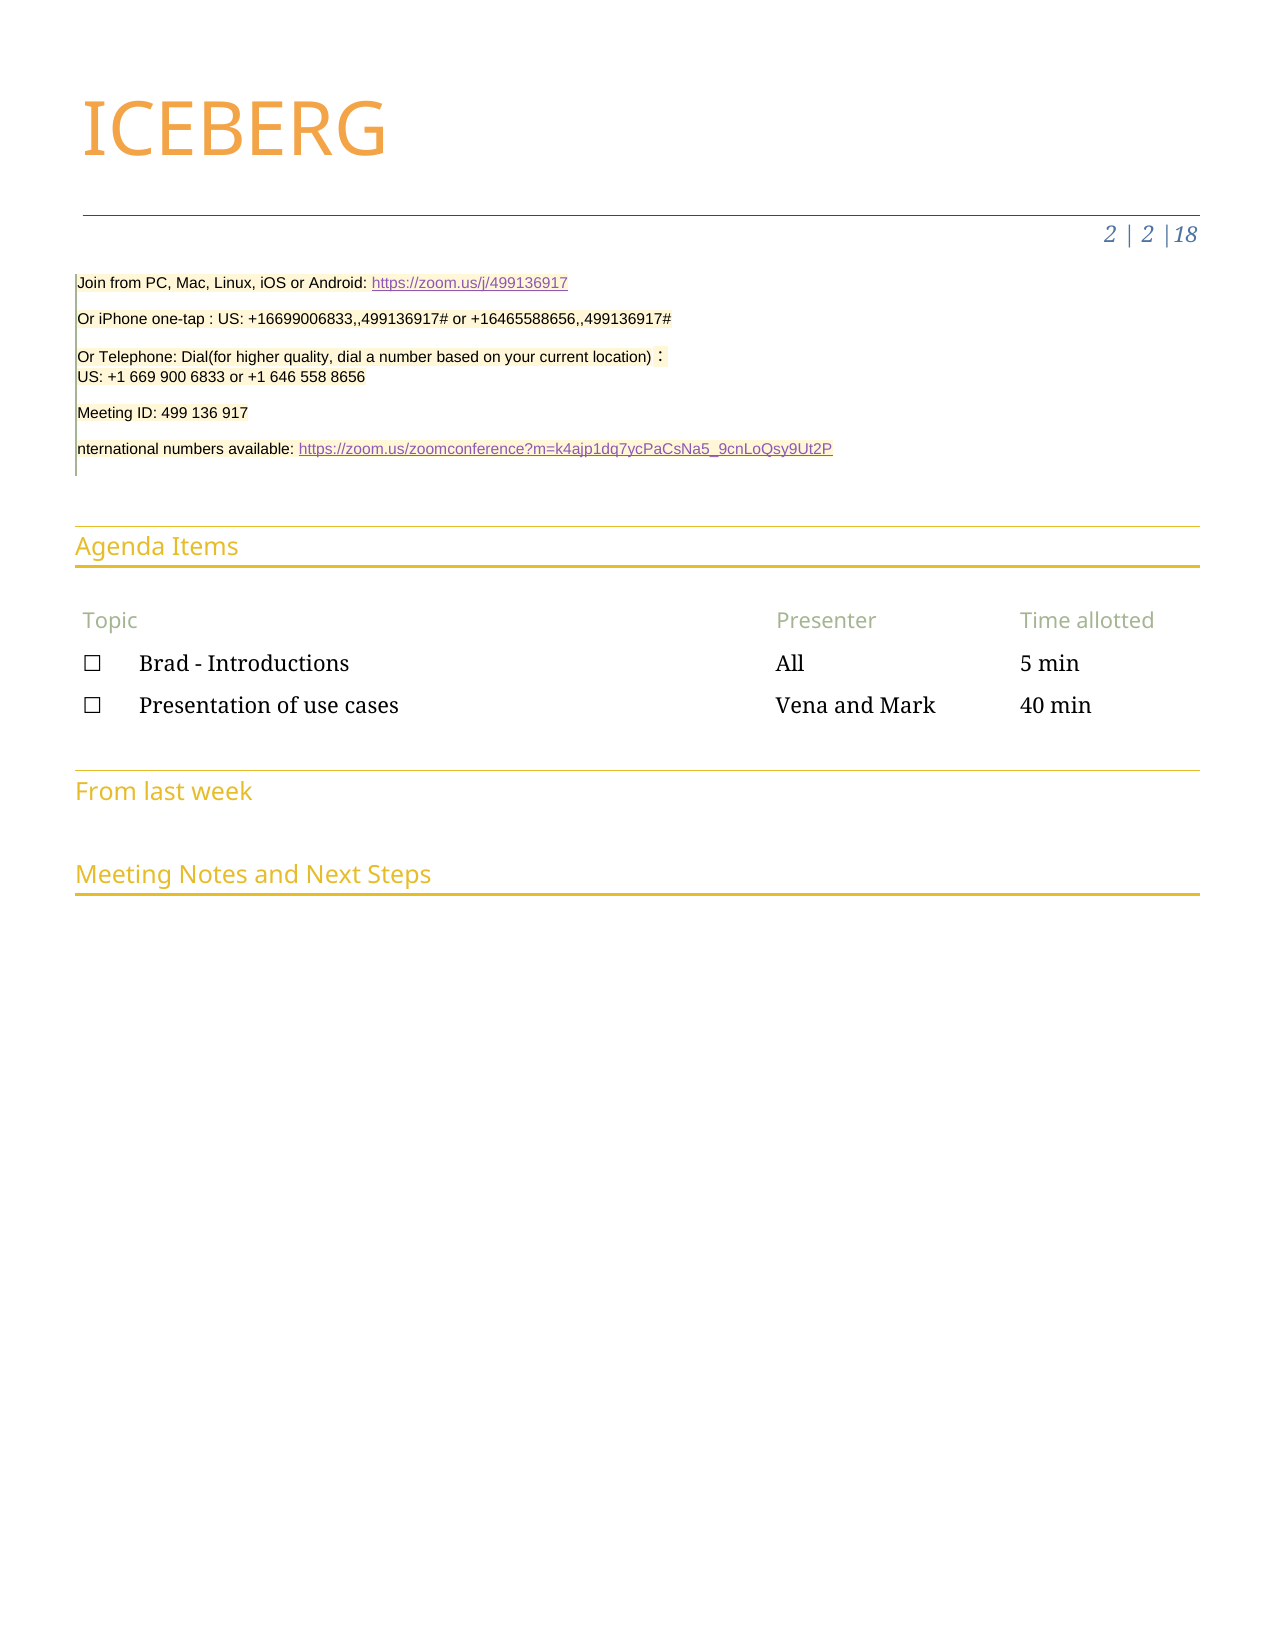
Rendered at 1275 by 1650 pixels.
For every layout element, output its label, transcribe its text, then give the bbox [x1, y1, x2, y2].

subtitle Meeting Notes and Next Steps [75, 854, 1200, 893]
table_cell [75, 635, 1200, 720]
text 2 | 2 |18 [82, 216, 1200, 249]
table_header [75, 593, 1200, 635]
subtitle From last week [75, 771, 1200, 807]
table_header Join from PC, Mac, Linux, iOS or Android: https://zoom.us/j/499136917 Or iPhone one-tap : US: +16699006833,,499136917# or +16465588656,,499136917# Or Telephone: Dial(for higher quality, dial a number based on your current location)： US: +1 669 900 6833 or +1 646 558 8656 Meeting ID: 499 136 917 nternational numbers available: https://zoom.us/zoomconference?m=k4ajp1dq7ycPaCsNa5_9cnLoQsy9Ut2P [77, 274, 1201, 476]
subtitle Agenda Items [75, 527, 1200, 565]
